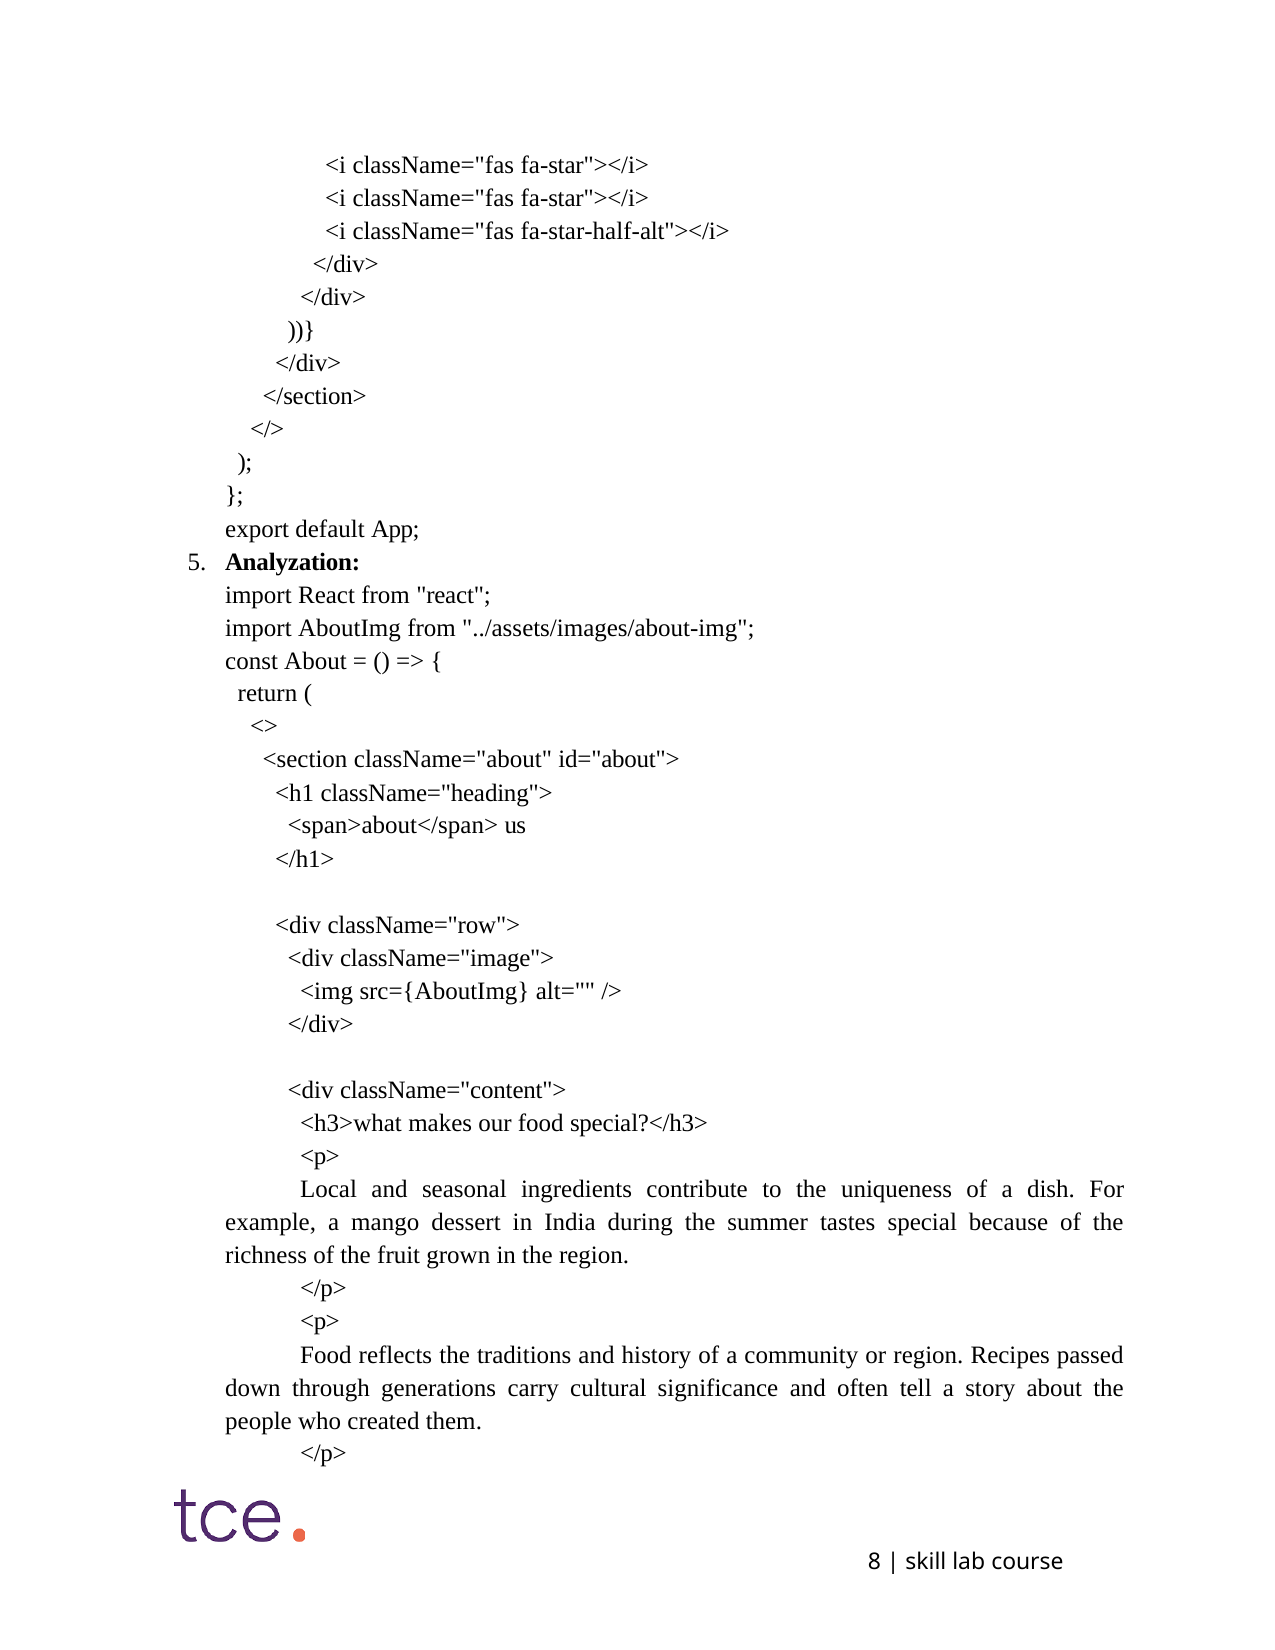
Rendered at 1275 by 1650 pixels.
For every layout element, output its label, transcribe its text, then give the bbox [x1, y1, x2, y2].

text <i className="fas fa-star-half-alt"></i> [325, 216, 1162, 245]
text return ( [237, 679, 1162, 707]
text Food reflects the traditions and history of a community or region. Recipes passed down through generations carry cultural significance and often tell a story about the people who created them. [225, 1340, 1125, 1434]
text </p> [300, 1273, 1162, 1302]
text </h1> [275, 844, 1162, 872]
text </div> [287, 1009, 1162, 1038]
text }; [225, 480, 1162, 509]
text export default App; [225, 514, 1162, 542]
text </div> [300, 282, 1162, 311]
text </div> [275, 348, 1162, 377]
text <span>about</span> us [287, 811, 1162, 839]
text <> [250, 711, 1162, 740]
text import AboutImg from "../assets/images/about-img"; const About = () => { [225, 613, 801, 674]
text <img src={AboutImg} alt="" /> [300, 976, 1162, 1005]
text </p> [300, 1439, 1162, 1467]
text </> [250, 414, 1162, 443]
picture [173, 1489, 305, 1542]
text <h3>what makes our food special?</h3> [300, 1108, 1162, 1137]
text </div> [312, 249, 1162, 278]
text <h1 className="heading"> [275, 778, 1162, 806]
text <section className="about" id="about"> [262, 744, 1162, 773]
text <i className="fas fa-star"></i> [325, 183, 1162, 212]
text <div className="row"> [275, 910, 1162, 938]
text ))} [287, 315, 1162, 344]
text <div className="image"> [287, 943, 1162, 972]
text </section> [262, 381, 1162, 410]
text import React from "react"; [225, 580, 1162, 608]
text ); [237, 447, 1162, 476]
text <p> [300, 1306, 1162, 1335]
text 5. Analyzation: [187, 547, 1162, 576]
text <i className="fas fa-star"></i> [325, 150, 1162, 179]
text <div className="content"> [287, 1075, 1162, 1104]
text <p> [300, 1141, 1162, 1170]
text Local and seasonal ingredients contribute to the uniqueness of a dish. For example, a mango dessert in India during the summer tastes special because of the richness of the fruit grown in the region. [225, 1174, 1125, 1269]
